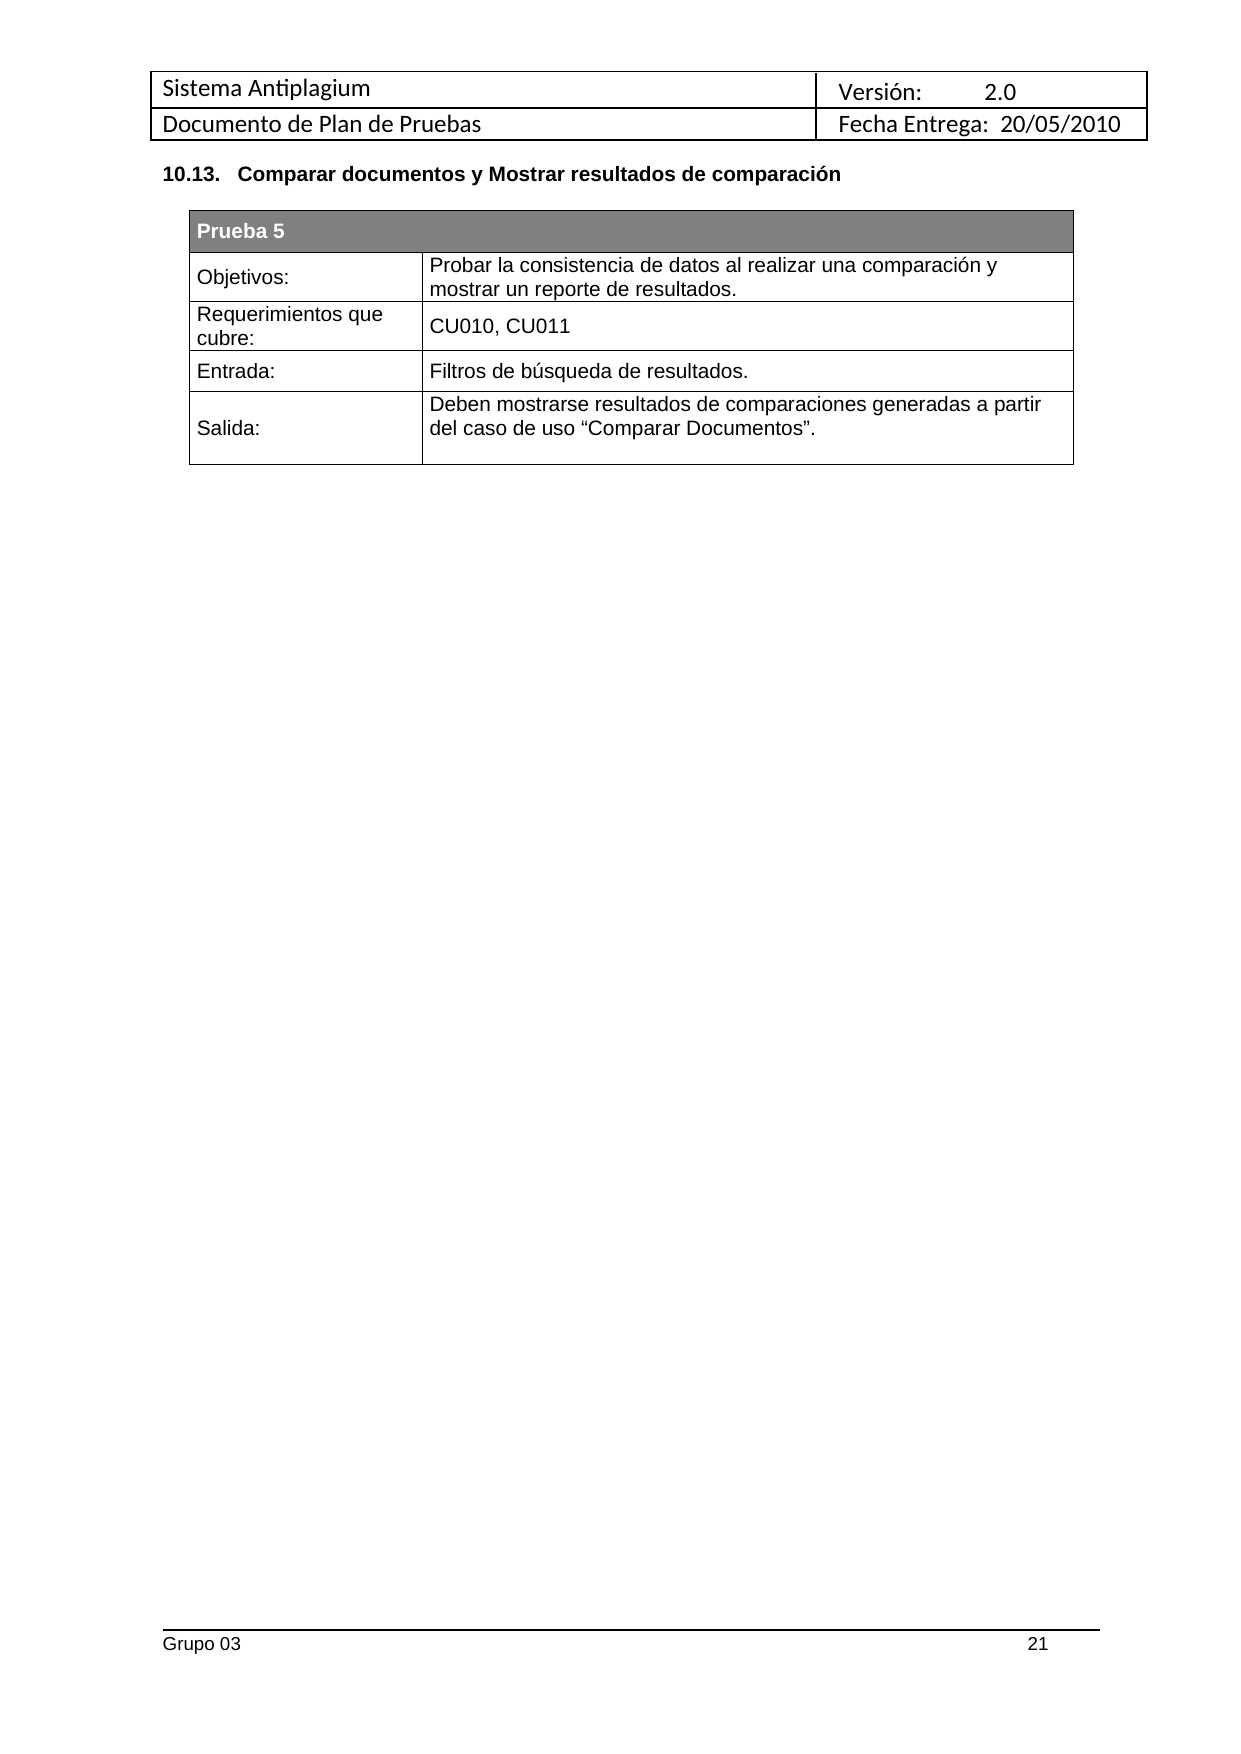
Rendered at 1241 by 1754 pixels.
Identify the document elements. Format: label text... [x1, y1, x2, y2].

table_cell Requerimientos que cubre: [190, 302, 422, 349]
table_cell Objetivos: [190, 253, 422, 301]
table_header Prueba 5 [190, 211, 1073, 252]
table_cell Entrada: [190, 351, 422, 391]
subtitle Comparar documentos y Mostrar resultados de comparación [162, 162, 1100, 186]
table_cell Filtros de búsqueda de resultados. [423, 351, 1073, 391]
table_cell Probar la consistencia de datos al realizar una comparación y mostrar un reporte de resultados. [423, 253, 1073, 301]
table_cell Deben mostrarse resultados de comparaciones generadas a partir del caso de uso “Comparar Documentos”. [423, 392, 1073, 464]
table_cell CU010, CU011 [423, 302, 1073, 349]
table_cell Salida: [190, 392, 422, 464]
